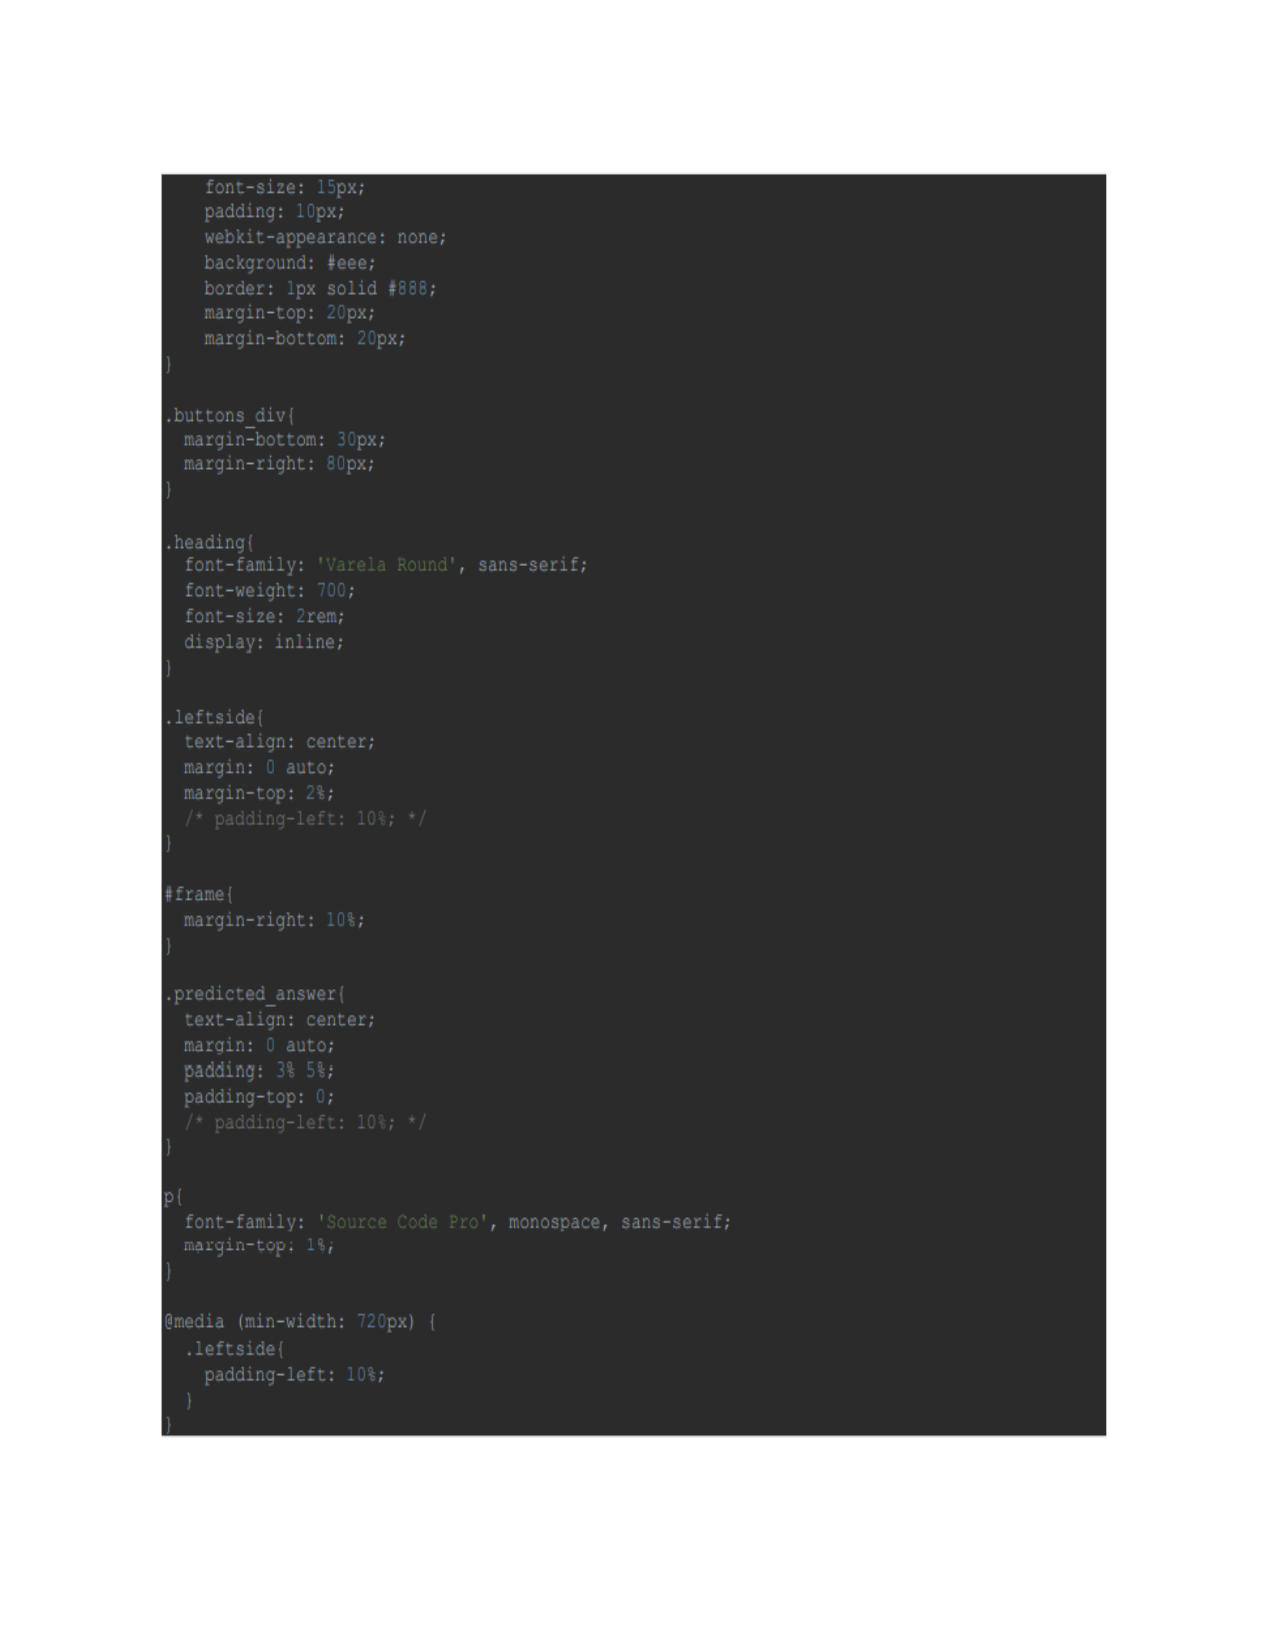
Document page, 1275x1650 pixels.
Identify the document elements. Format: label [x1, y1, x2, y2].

picture [150, 150, 1125, 1496]
